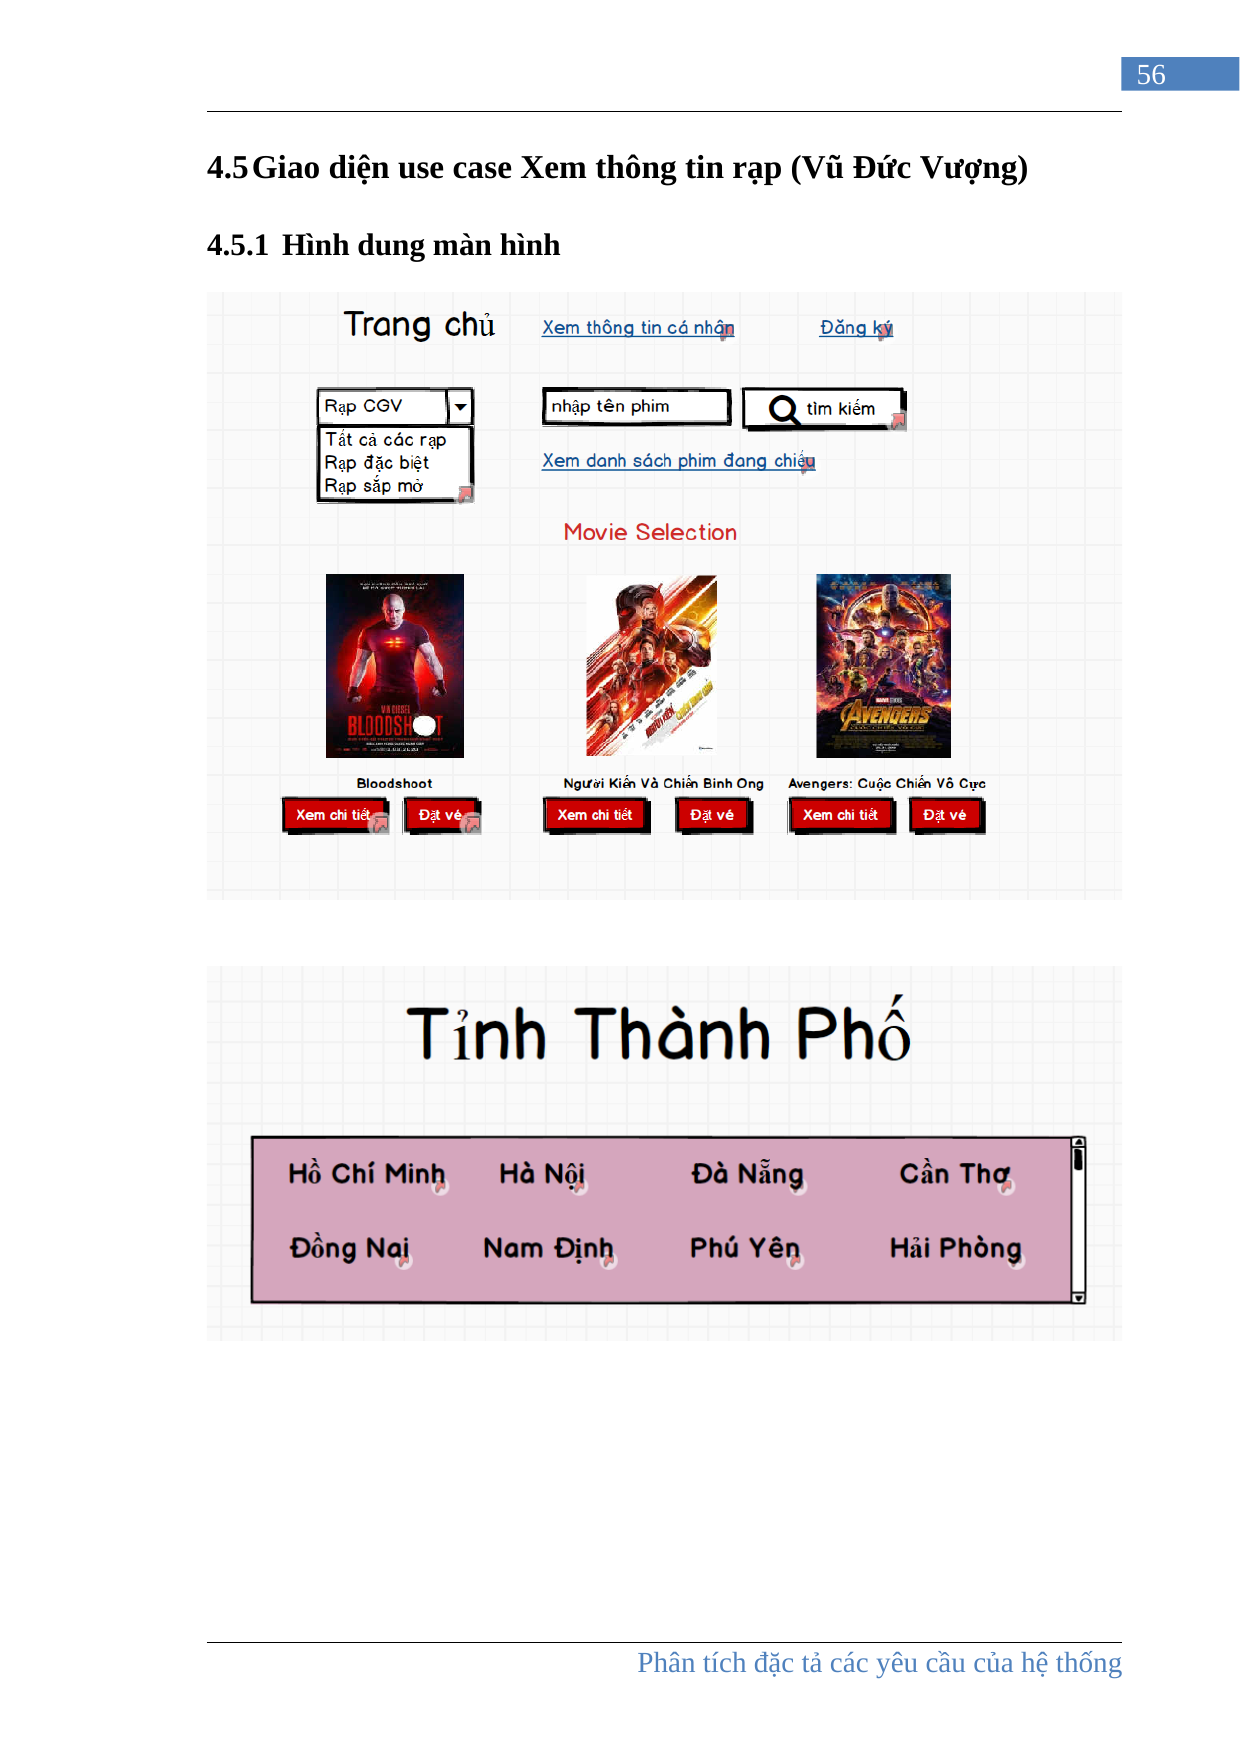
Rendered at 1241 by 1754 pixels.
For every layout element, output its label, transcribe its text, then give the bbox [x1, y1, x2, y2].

picture [206, 966, 1123, 1341]
picture [206, 292, 1123, 900]
subtitle Hình dung màn hình [207, 226, 1122, 262]
subtitle Giao diện use case Xem thông tin rạp (Vũ Đức Vượng) [207, 148, 1122, 186]
